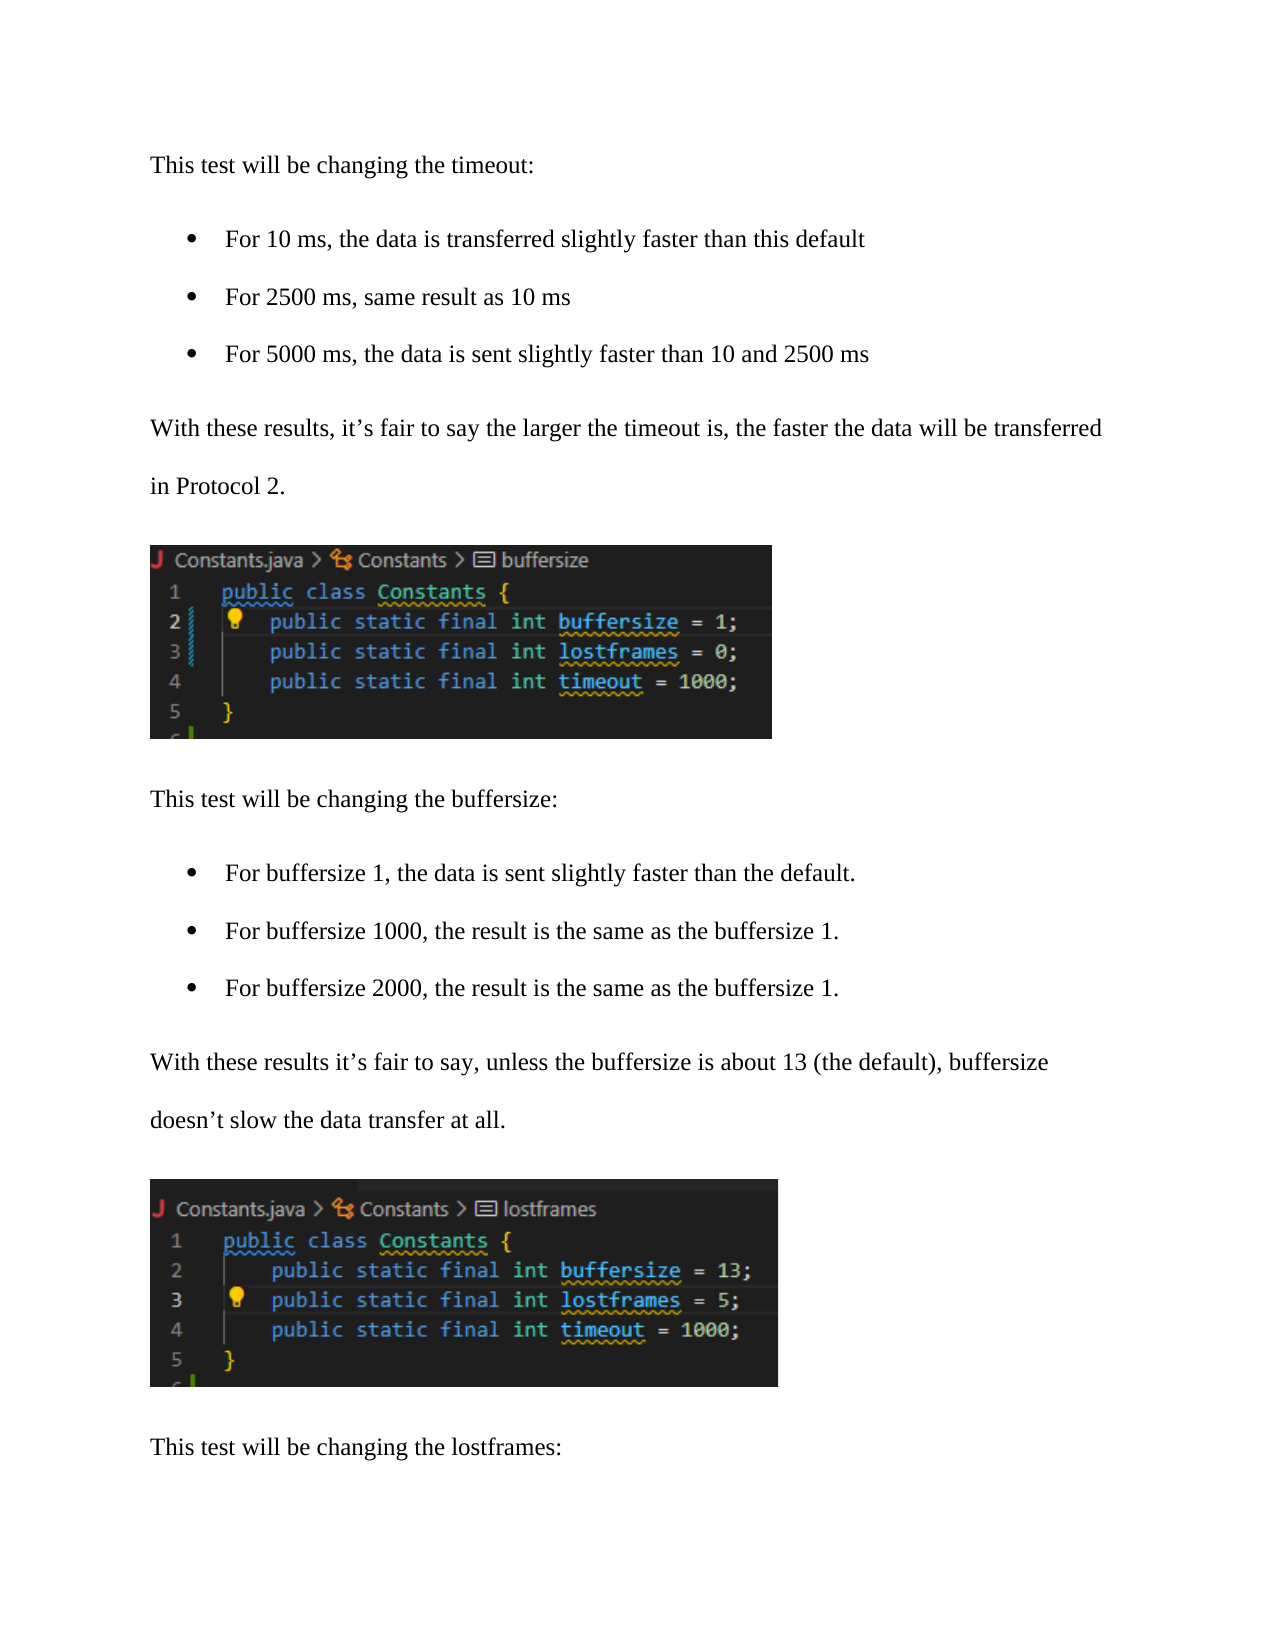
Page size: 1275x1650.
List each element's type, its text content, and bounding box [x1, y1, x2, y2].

text This test will be changing the lostframes: [150, 1432, 1125, 1461]
list For 2500 ms, same result as 10 ms [187, 282, 1125, 310]
picture [150, 1179, 779, 1387]
list For buffersize 1, the data is sent slightly faster than the default. [187, 858, 1125, 887]
list For 5000 ms, the data is sent slightly faster than 10 and 2500 ms [187, 339, 1125, 368]
list For buffersize 2000, the result is the same as the buffersize 1. [187, 973, 1125, 1002]
list For 10 ms, the data is transferred slightly faster than this default [187, 224, 1125, 253]
text With these results it’s fair to say, unless the buffersize is about 13 (the default), buffersize doesn’t slow the data transfer at all. [150, 1047, 1125, 1134]
text This test will be changing the buffersize: [150, 784, 1125, 813]
text With these results, it’s fair to say the larger the timeout is, the faster the data will be transferred in Protocol 2. [150, 413, 1125, 499]
picture [150, 545, 772, 739]
text This test will be changing the timeout: [150, 150, 1125, 179]
list For buffersize 1000, the result is the same as the buffersize 1. [187, 916, 1125, 944]
